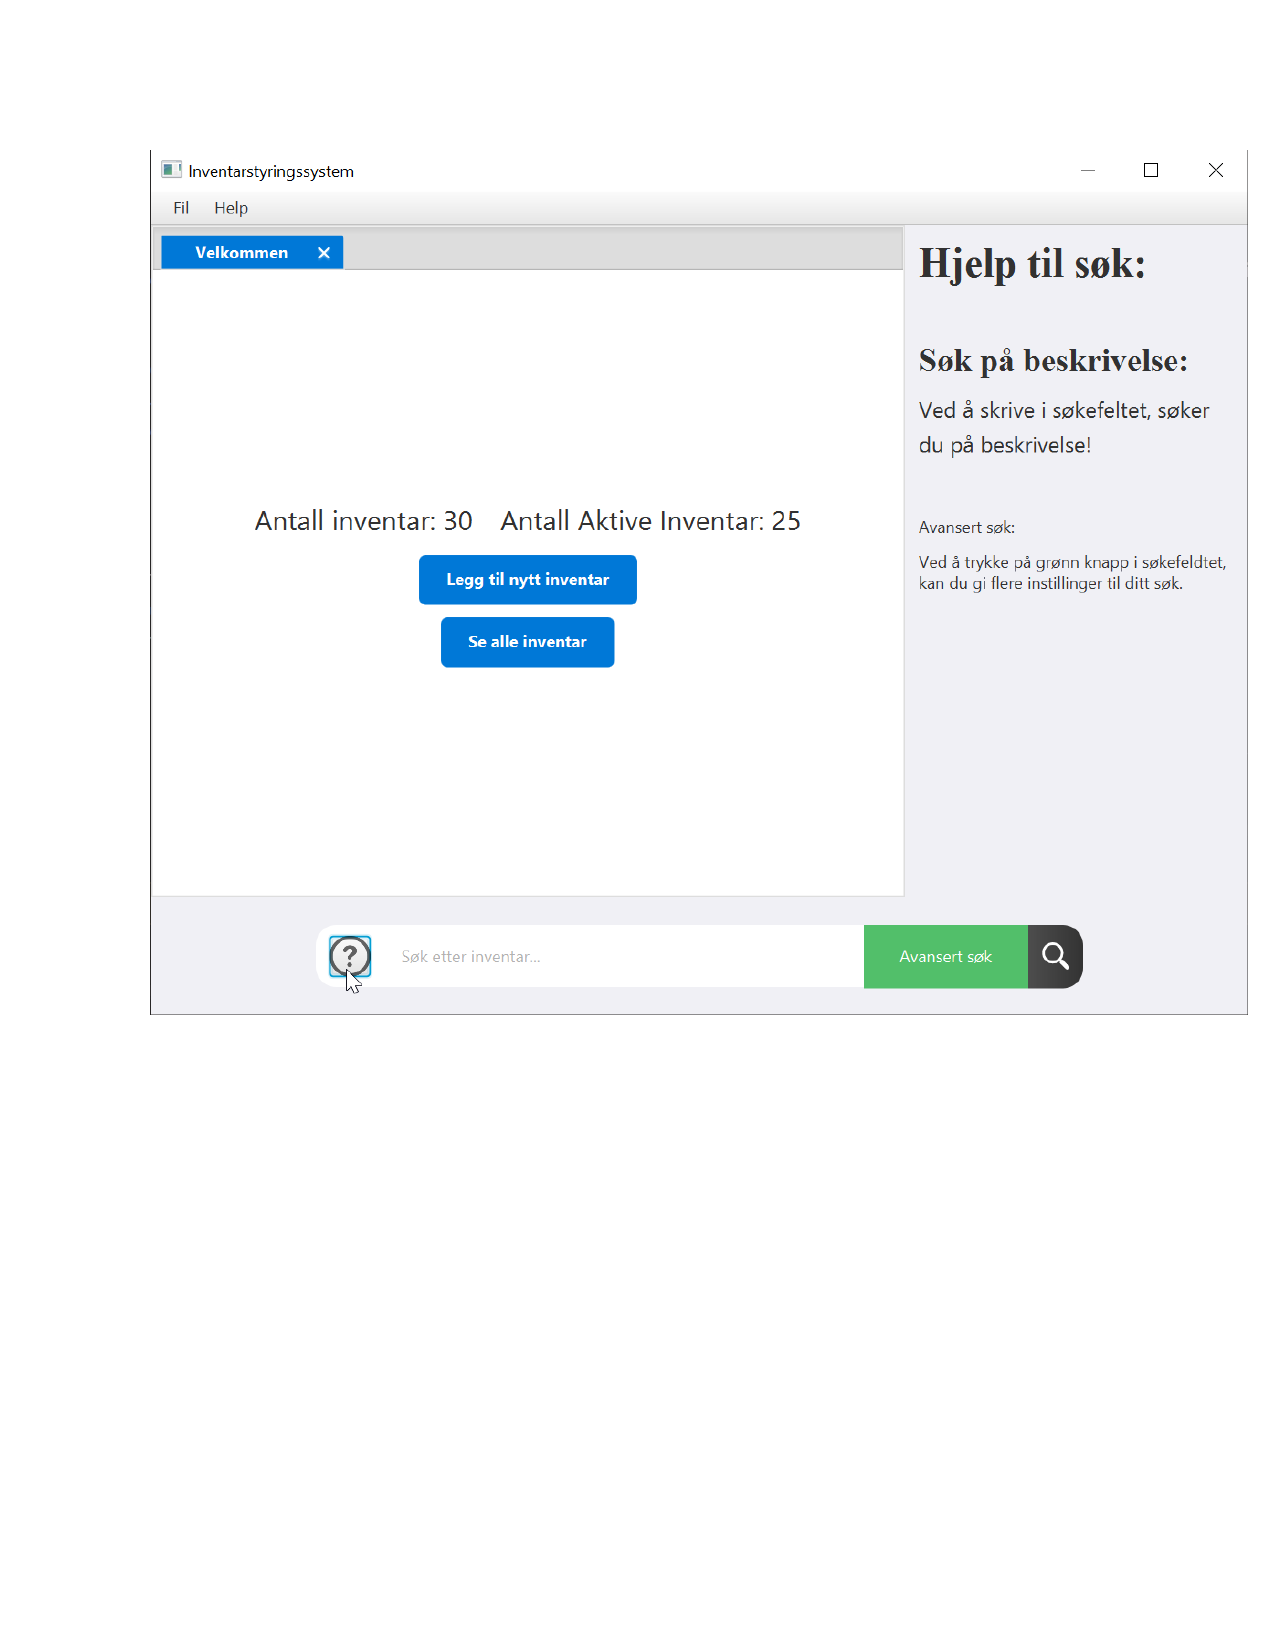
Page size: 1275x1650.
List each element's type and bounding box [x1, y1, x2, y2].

picture [150, 150, 1248, 1015]
